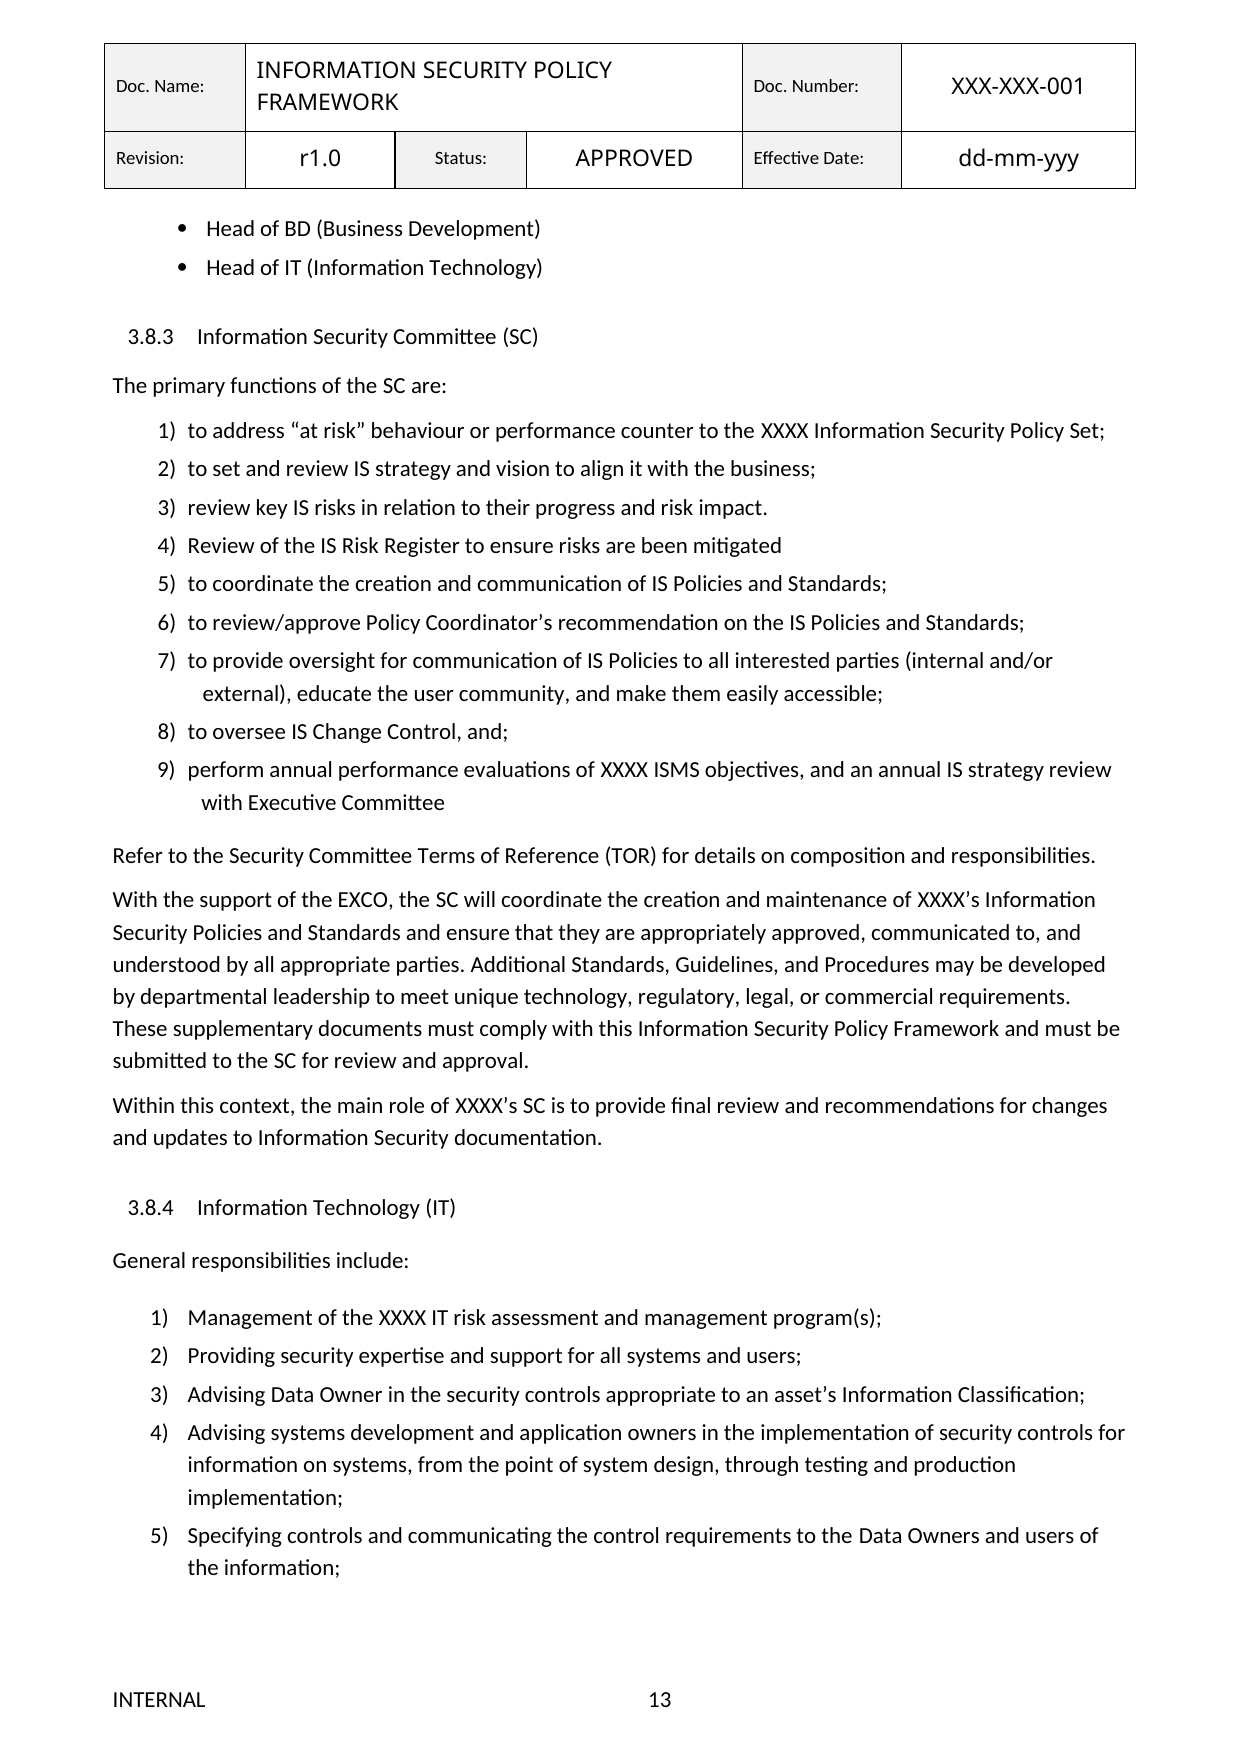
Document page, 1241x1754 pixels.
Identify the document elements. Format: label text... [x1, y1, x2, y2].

list Review of the IS Risk Register to ensure risks are been mitigated [157, 531, 1128, 559]
list to address “at risk” behaviour or performance counter to the XXXX Information Security Policy Set; [157, 416, 1128, 444]
list to oversee IS Change Control, and; [157, 717, 1128, 745]
subtitle Information Security Committee (SC) [127, 322, 1128, 350]
list to set and review IS strategy and vision to align it with the business; [157, 454, 1128, 482]
list Advising systems development and application owners in the implementation of security controls for information on systems, from the point of system design, through testing and production implementation; [150, 1418, 1128, 1511]
text With the support of the EXCO, the SC will coordinate the creation and maintenance of XXXX’s Information Security Policies and Standards and ensure that they are appropriately approved, communicated to, and understood by all appropriate parties. Additional Standards, Guidelines, and Procedures may be developed by departmental leadership to meet unique technology, regulatory, legal, or commercial requirements. These supplementary documents must comply with this Information Security Policy Framework and must be submitted to the SC for review and approval. [112, 885, 1128, 1074]
subtitle Information Technology (IT) [127, 1193, 1128, 1221]
text Refer to the Security Committee Terms of Reference (TOR) for details on composition and responsibilities. [112, 841, 1128, 869]
text Within this context, the main role of XXXX’s SC is to provide final review and recommendations for changes and updates to Information Security documentation. [112, 1091, 1128, 1151]
list perform annual performance evaluations of XXXX ISMS objectives, and an annual IS strategy review with Executive Committee [157, 756, 1128, 816]
list Head of BD (Business Development) [178, 214, 1128, 242]
list Head of IT (Information Technology) [178, 253, 1128, 281]
list to provide oversight for communication of IS Policies to all interested parties (internal and/or external), educate the user community, and make them easily accessible; [157, 646, 1128, 707]
list Providing security expertise and support for all systems and users; [150, 1342, 1128, 1369]
list Specifying controls and communicating the control requirements to the Data Owners and users of the information; [150, 1521, 1128, 1581]
text The primary functions of the SC are: [112, 371, 1128, 399]
list review key IS risks in relation to their progress and risk impact. [157, 493, 1128, 521]
list to review/approve Policy Coordinator’s recommendation on the IS Policies and Standards; [157, 608, 1128, 636]
list to coordinate the creation and communication of IS Policies and Standards; [157, 569, 1128, 598]
text General responsibilities include: [112, 1246, 1128, 1274]
list Management of the XXXX IT risk assessment and management program(s); [150, 1303, 1128, 1331]
list Advising Data Owner in the security controls appropriate to an asset’s Information Classification; [150, 1380, 1128, 1408]
